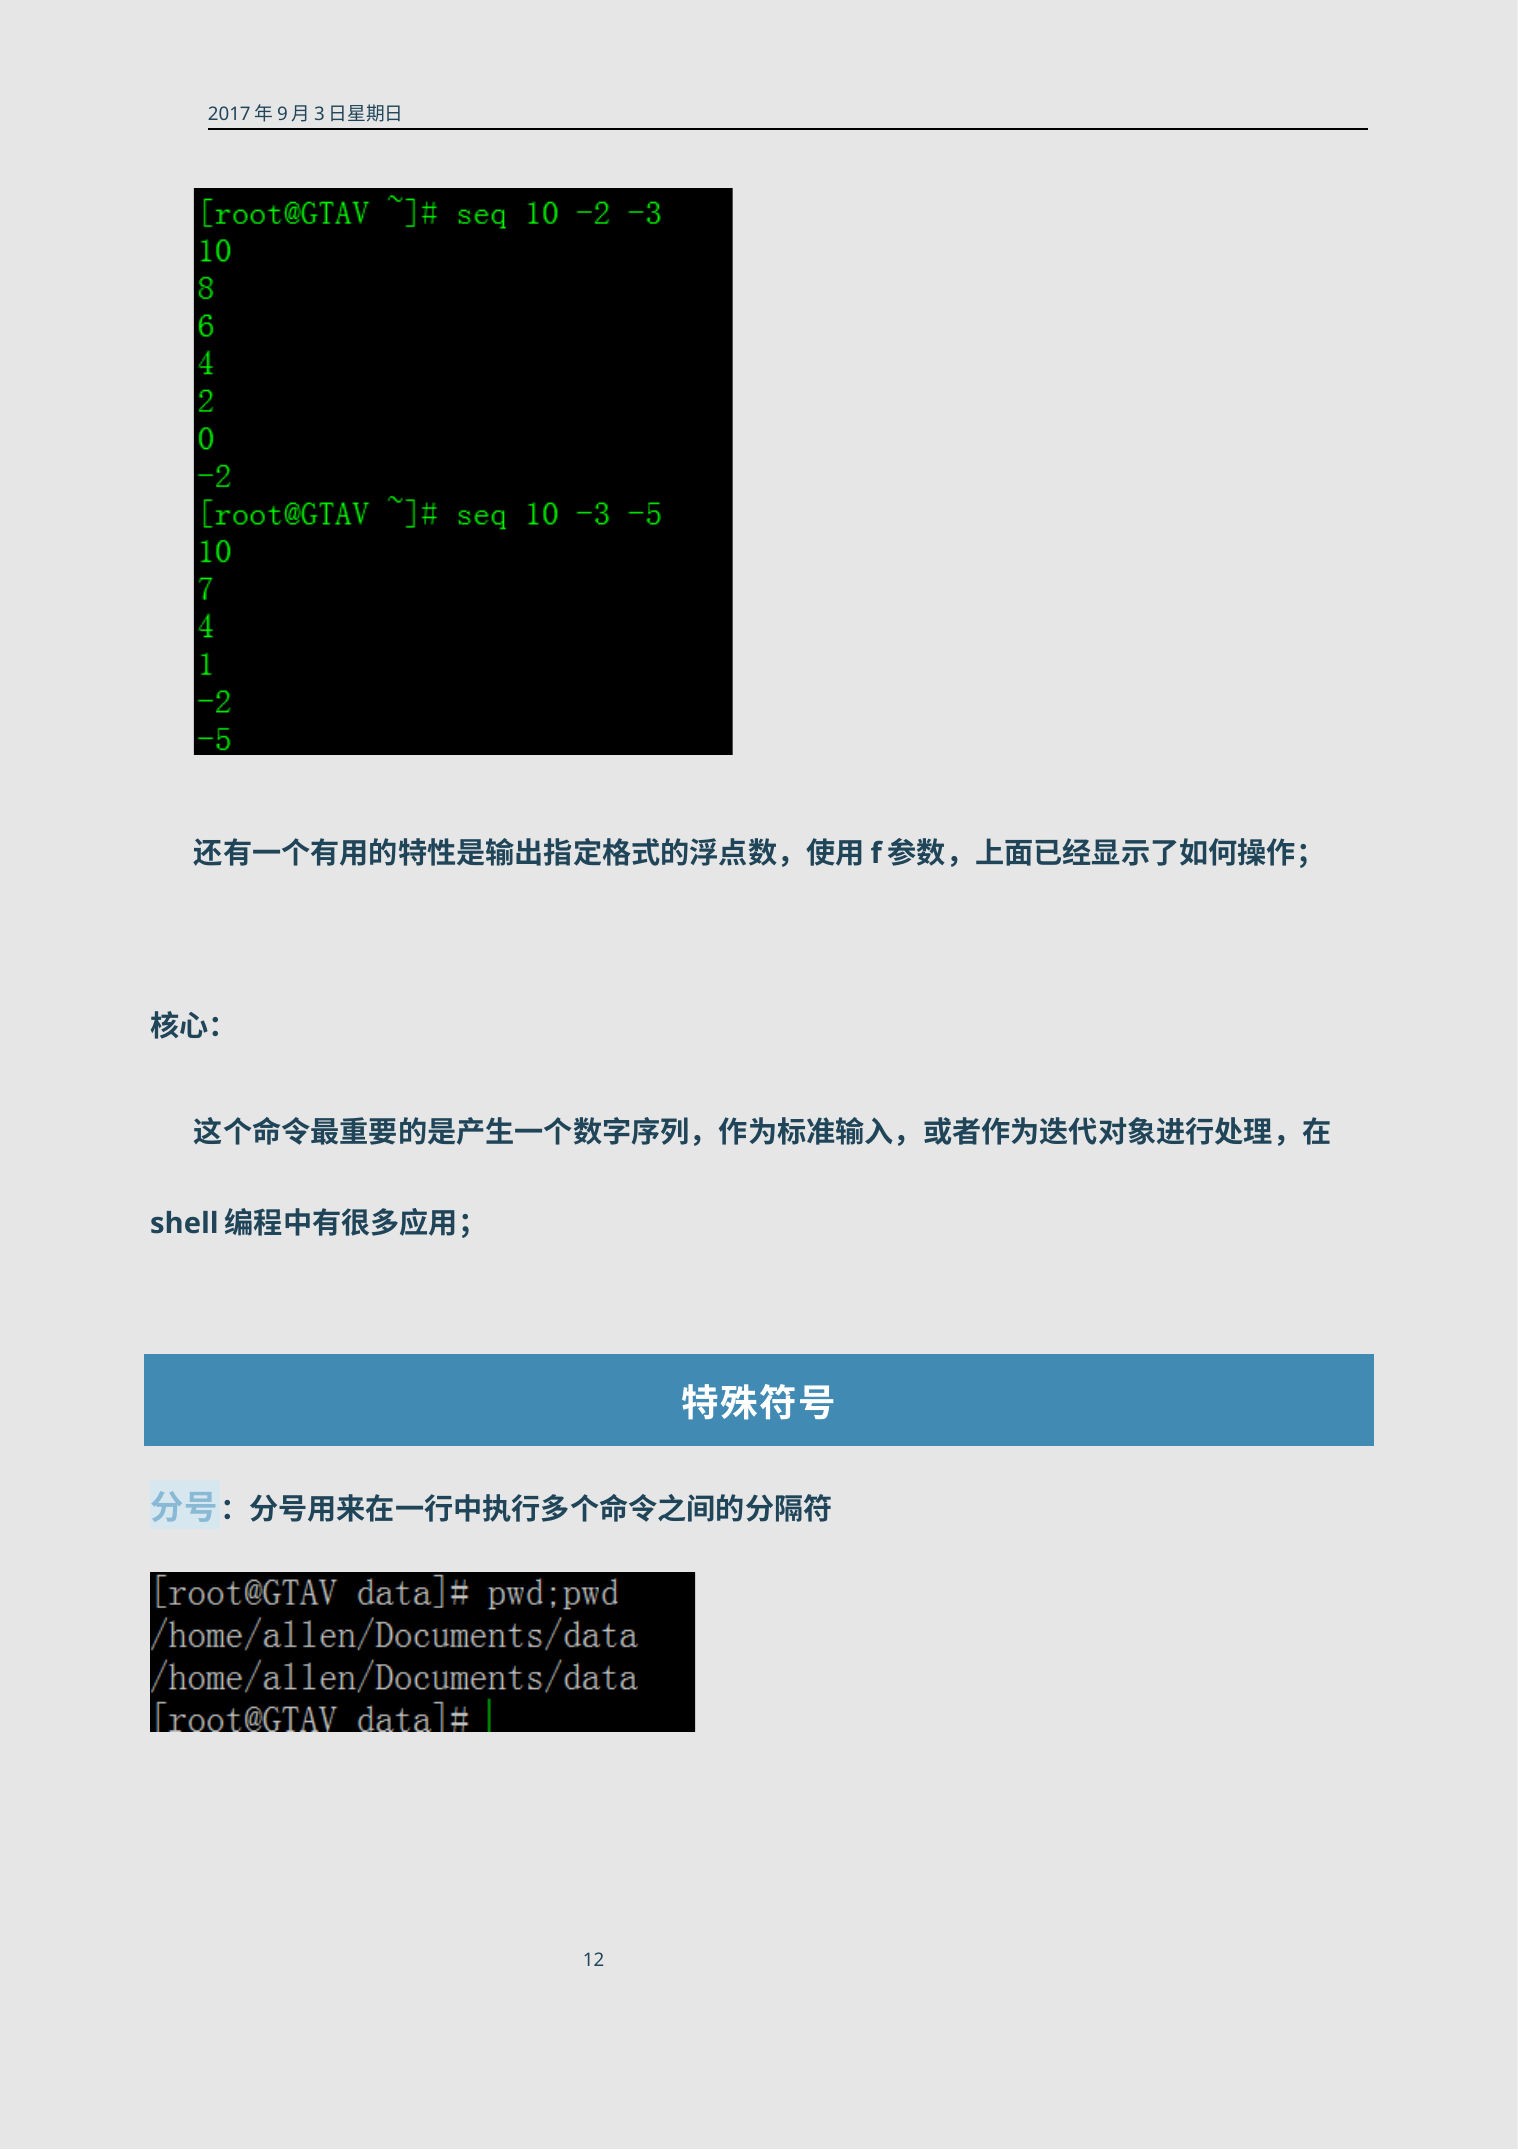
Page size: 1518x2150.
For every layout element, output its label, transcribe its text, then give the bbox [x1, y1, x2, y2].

picture [193, 188, 733, 755]
text 分号：分号用来在一行中执行多个命令之间的分隔符 [150, 1465, 1368, 1544]
subtitle 特殊符号 [150, 1361, 1368, 1440]
text 这个命令最重要的是产生一个数字序列，作为标准输入，或者作为迭代对象进行处理，在shell编程中有很多应用； [150, 1090, 1368, 1261]
picture [150, 1572, 696, 1732]
text 还有一个有用的特性是输出指定格式的浮点数，使用f参数，上面已经显示了如何操作； [150, 811, 1368, 890]
text 核心： [150, 984, 1368, 1063]
